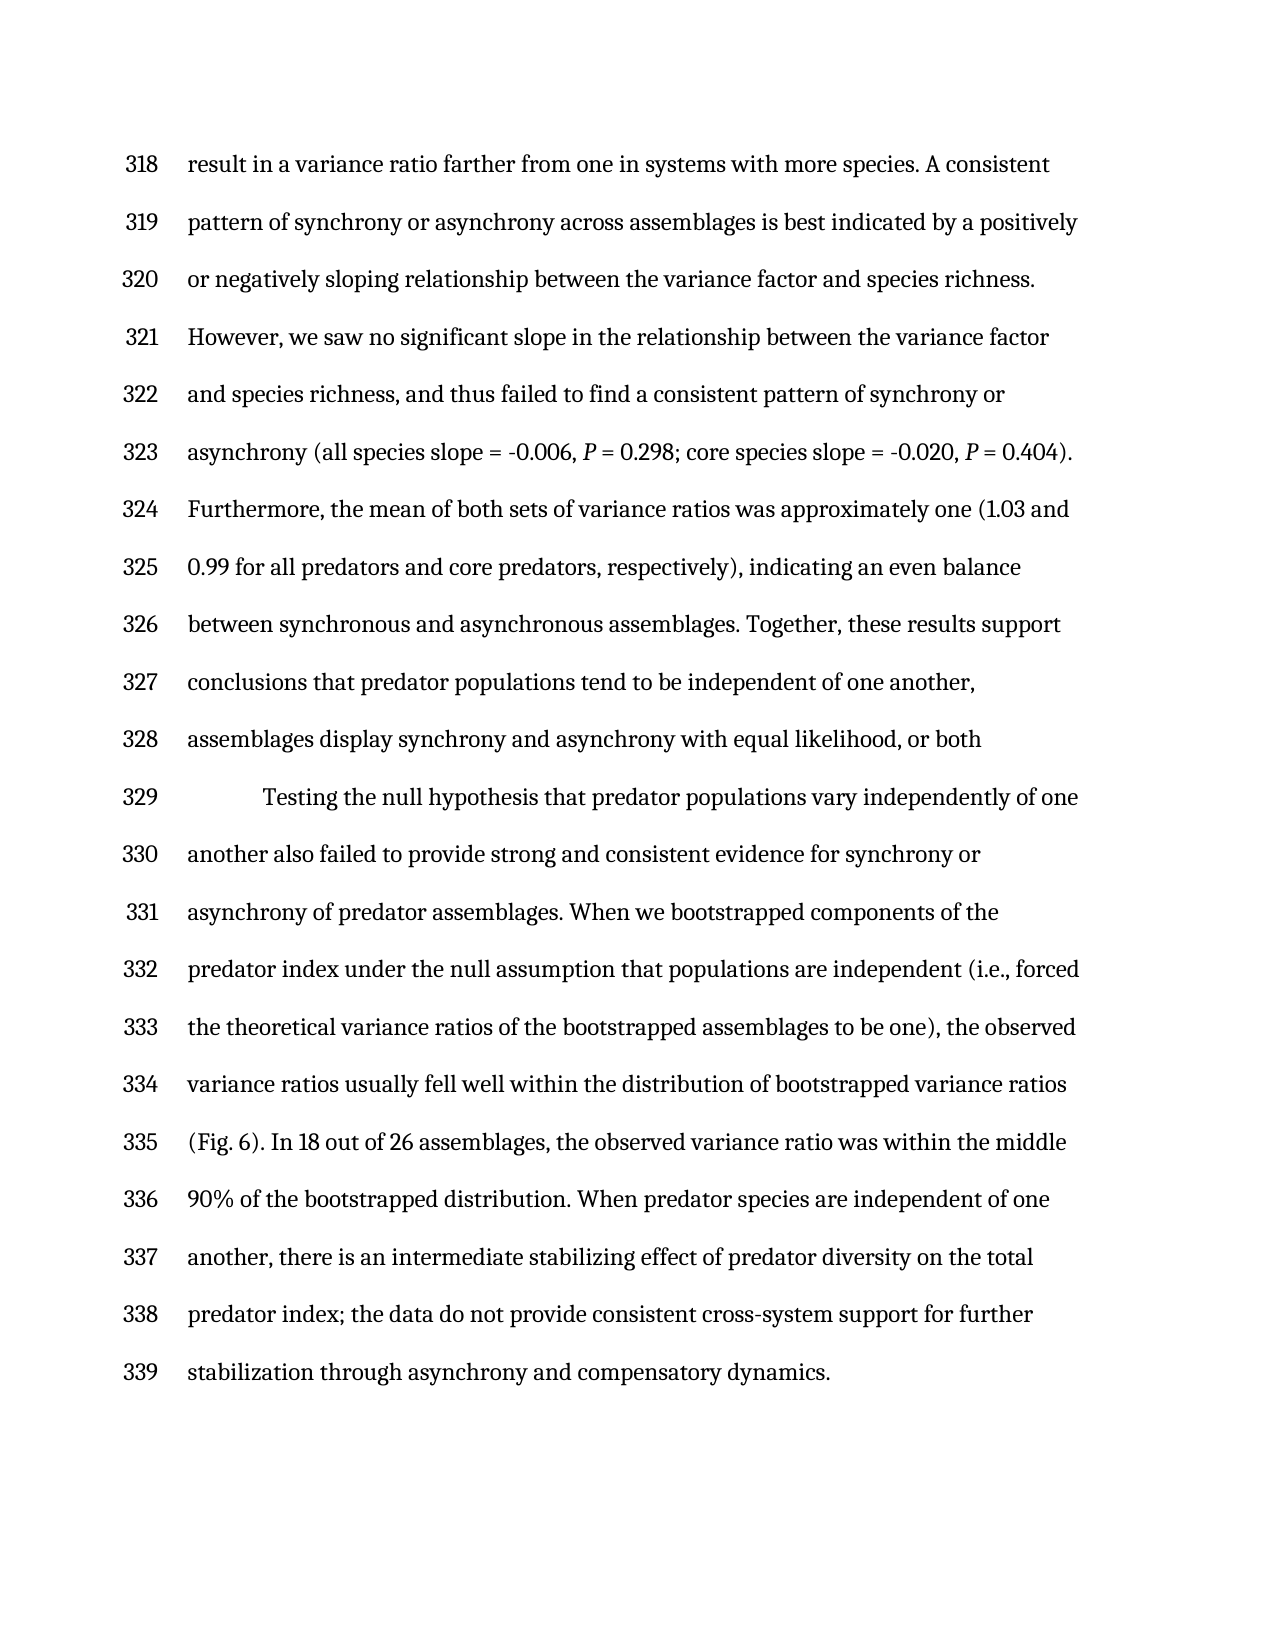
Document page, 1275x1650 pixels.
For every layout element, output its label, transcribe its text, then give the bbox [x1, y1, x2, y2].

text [187, 150, 1087, 754]
text Testing the null hypothesis that predator populations vary independently of one another also failed to provide strong and consistent evidence for synchrony or asynchrony of predator assemblages. When we bootstrapped components of the predator index under the null assumption that populations are independent (i.e., forced the theoretical variance ratios of the bootstrapped assemblages to be one), the observed variance ratios usually fell well within the distribution of bootstrapped variance ratios (Fig. 6). In 18 out of 26 assemblages, the observed variance ratio was within the middle 90% of the bootstrapped distribution. When predator species are independent of one another, there is an intermediate stabilizing effect of predator diversity on the total predator index; the data do not provide consistent cross-system support for further stabilization through asynchrony and compensatory dynamics. [187, 782, 1087, 1386]
